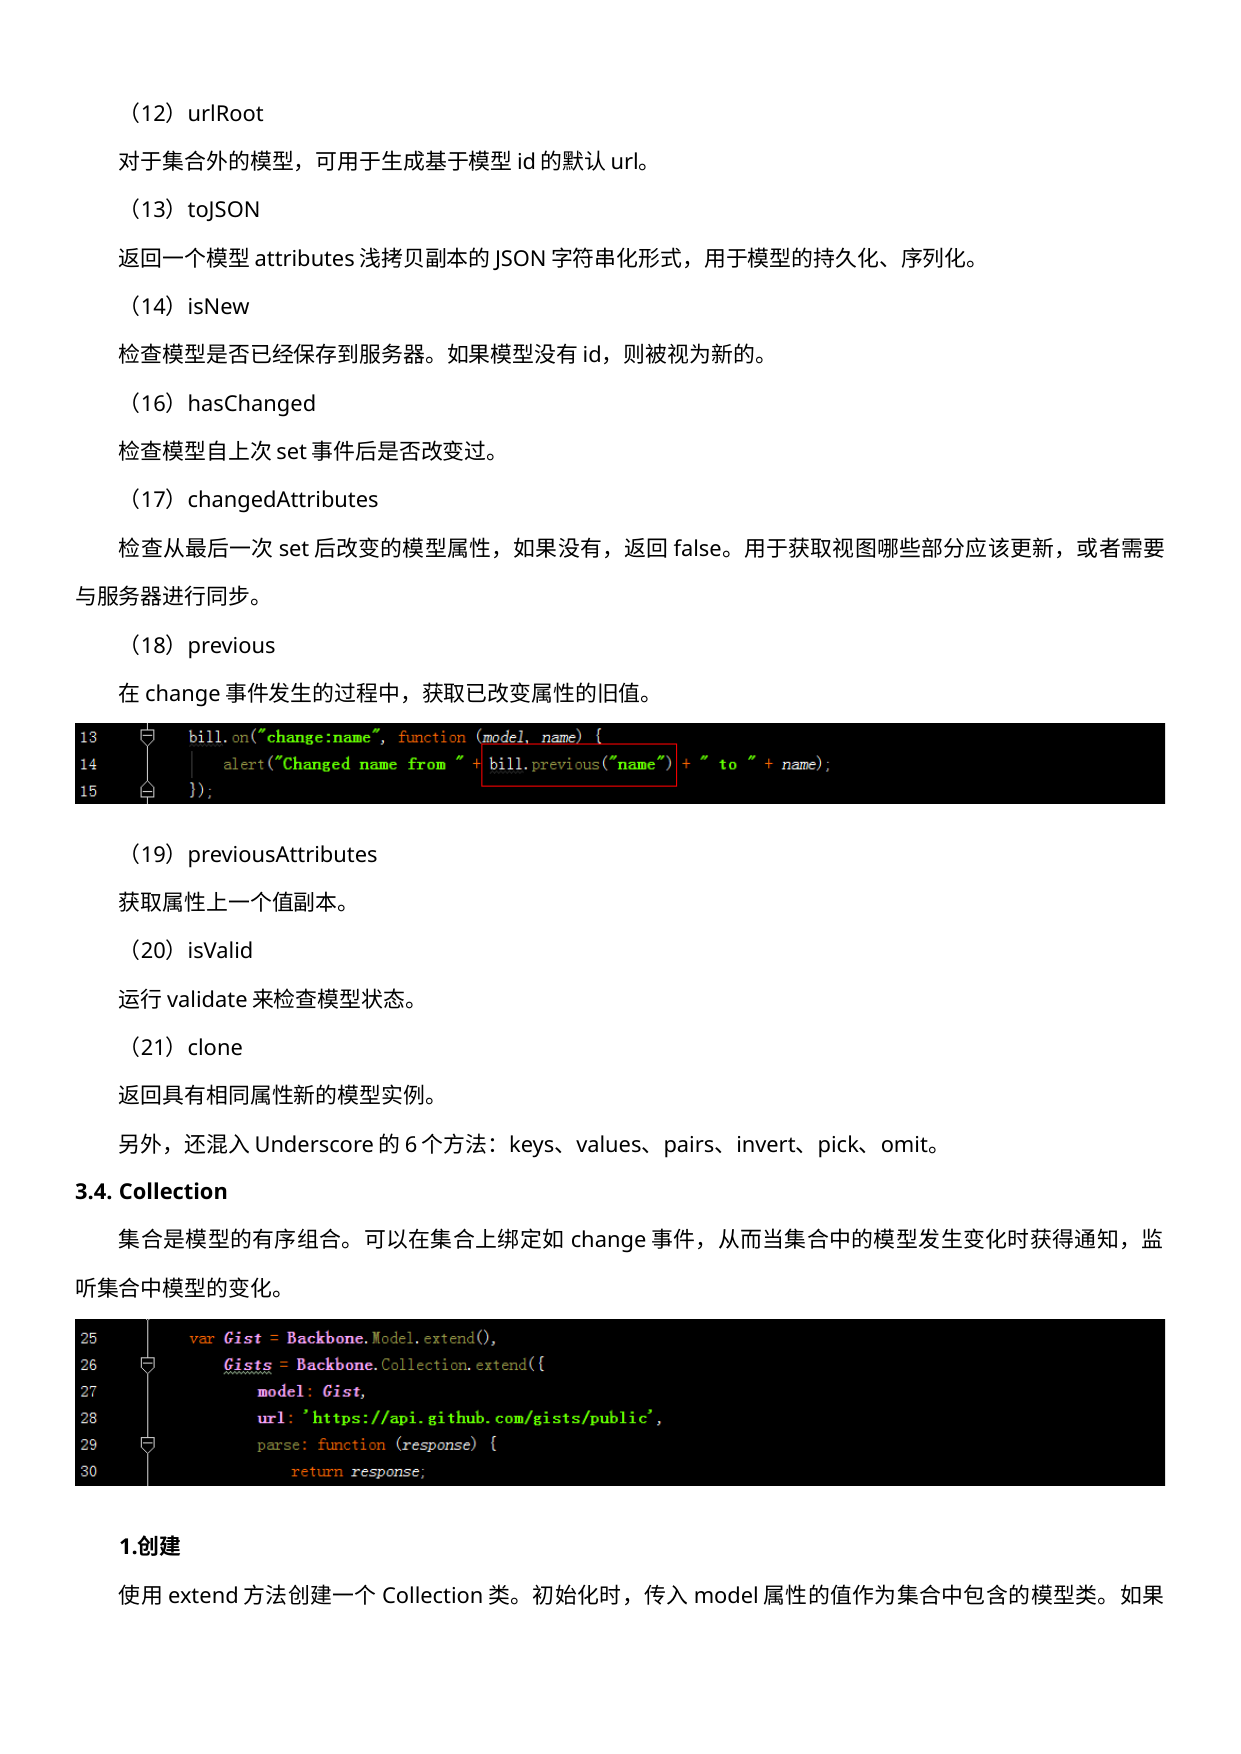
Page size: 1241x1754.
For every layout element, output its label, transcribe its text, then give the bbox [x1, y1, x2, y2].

text （21）clone [75, 1030, 1165, 1062]
text （14）isNew [75, 288, 1165, 321]
text （20）isValid [75, 933, 1165, 966]
text 返回具有相同属性新的模型实例。 [75, 1078, 1165, 1111]
text 检查模型是否已经保存到服务器。如果模型没有id，则被视为新的。 [75, 337, 1165, 369]
picture [75, 1319, 1166, 1486]
text Collection [75, 1175, 1165, 1207]
text 返回一个模型attributes浅拷贝副本的JSON字符串化形式，用于模型的持久化、序列化。 [75, 240, 1165, 273]
text 获取属性上一个值副本。 [75, 885, 1165, 917]
text 集合是模型的有序组合。可以在集合上绑定如change事件，从而当集合中的模型发生变化时获得通知，监听集合中模型的变化。 [75, 1222, 1165, 1303]
text （19）previousAttributes [75, 836, 1165, 869]
text 检查模型自上次set事件后是否改变过。 [75, 433, 1165, 466]
text 检查从最后一次set后改变的模型属性，如果没有，返回false。用于获取视图哪些部分应该更新，或者需要与服务器进行同步。 [75, 530, 1165, 611]
text （16）hasChanged [75, 385, 1165, 418]
text 对于集合外的模型，可用于生成基于模型id的默认url。 [75, 143, 1165, 176]
picture [75, 723, 1166, 804]
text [75, 1577, 1165, 1610]
text 1.创建 [75, 1529, 1165, 1562]
text （13）toJSON [75, 192, 1165, 224]
text （17）changedAttributes [75, 482, 1165, 514]
text （18）previous [75, 627, 1165, 660]
text （12）urlRoot [75, 95, 1165, 128]
text 运行validate来检查模型状态。 [75, 981, 1165, 1014]
text 另外，还混入Underscore的6个方法：keys、values、pairs、invert、pick、omit。 [75, 1126, 1165, 1159]
text 在change事件发生的过程中，获取已改变属性的旧值。 [75, 676, 1165, 708]
